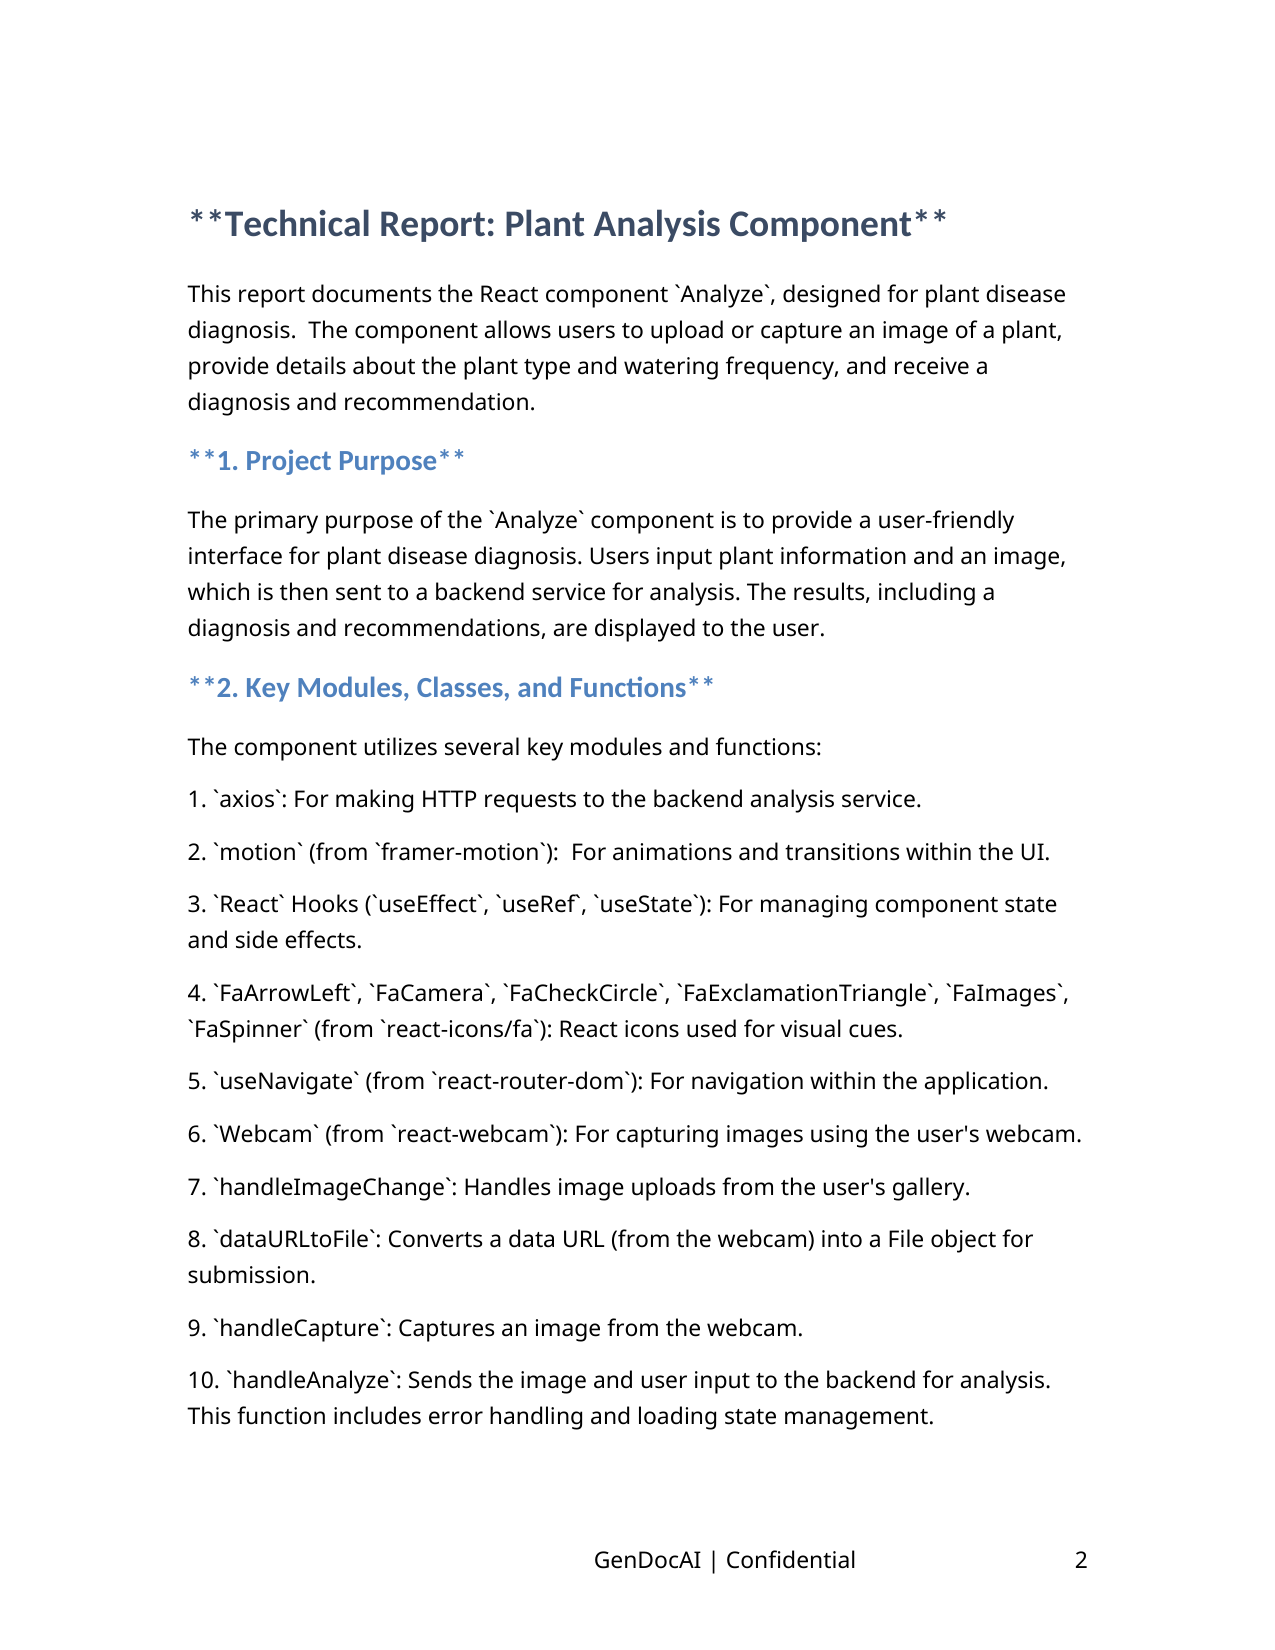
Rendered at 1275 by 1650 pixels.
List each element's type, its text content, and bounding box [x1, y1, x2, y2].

subtitle **1. Project Purpose** [187, 442, 1087, 478]
text 4. `FaArrowLeft`, `FaCamera`, `FaCheckCircle`, `FaExclamationTriangle`, `FaImages`, `FaSpinner` (from `react-icons/fa`): React icons used for visual cues. [187, 977, 1087, 1044]
text 3. `React` Hooks (`useEffect`, `useRef`, `useState`): For managing component state and side effects. [187, 888, 1087, 955]
text 6. `Webcam` (from `react-webcam`): For capturing images using the user's webcam. [187, 1118, 1087, 1149]
text 7. `handleImageChange`: Handles image uploads from the user's gallery. [187, 1171, 1087, 1202]
text 2. `motion` (from `framer-motion`): For animations and transitions within the UI. [187, 836, 1087, 867]
text This report documents the React component `Analyze`, designed for plant disease diagnosis. The component allows users to upload or capture an image of a plant, provide details about the plant type and watering frequency, and receive a diagnosis and recommendation. [187, 278, 1087, 417]
subtitle **Technical Report: Plant Analysis Component** [187, 200, 1087, 246]
text 9. `handleCapture`: Captures an image from the webcam. [187, 1312, 1087, 1343]
text The primary purpose of the `Analyze` component is to provide a user-friendly interface for plant disease diagnosis. Users input plant information and an image, which is then sent to a backend service for analysis. The results, including a diagnosis and recommendations, are displayed to the user. [187, 504, 1087, 643]
text 5. `useNavigate` (from `react-router-dom`): For navigation within the application. [187, 1065, 1087, 1097]
text 1. `axios`: For making HTTP requests to the backend analysis service. [187, 783, 1087, 814]
text The component utilizes several key modules and functions: [187, 730, 1087, 762]
text 10. `handleAnalyze`: Sends the image and user input to the backend for analysis. This function includes error handling and loading state management. [187, 1364, 1087, 1431]
text 8. `dataURLtoFile`: Converts a data URL (from the webcam) into a File object for submission. [187, 1223, 1087, 1290]
subtitle **2. Key Modules, Classes, and Functions** [187, 669, 1087, 704]
